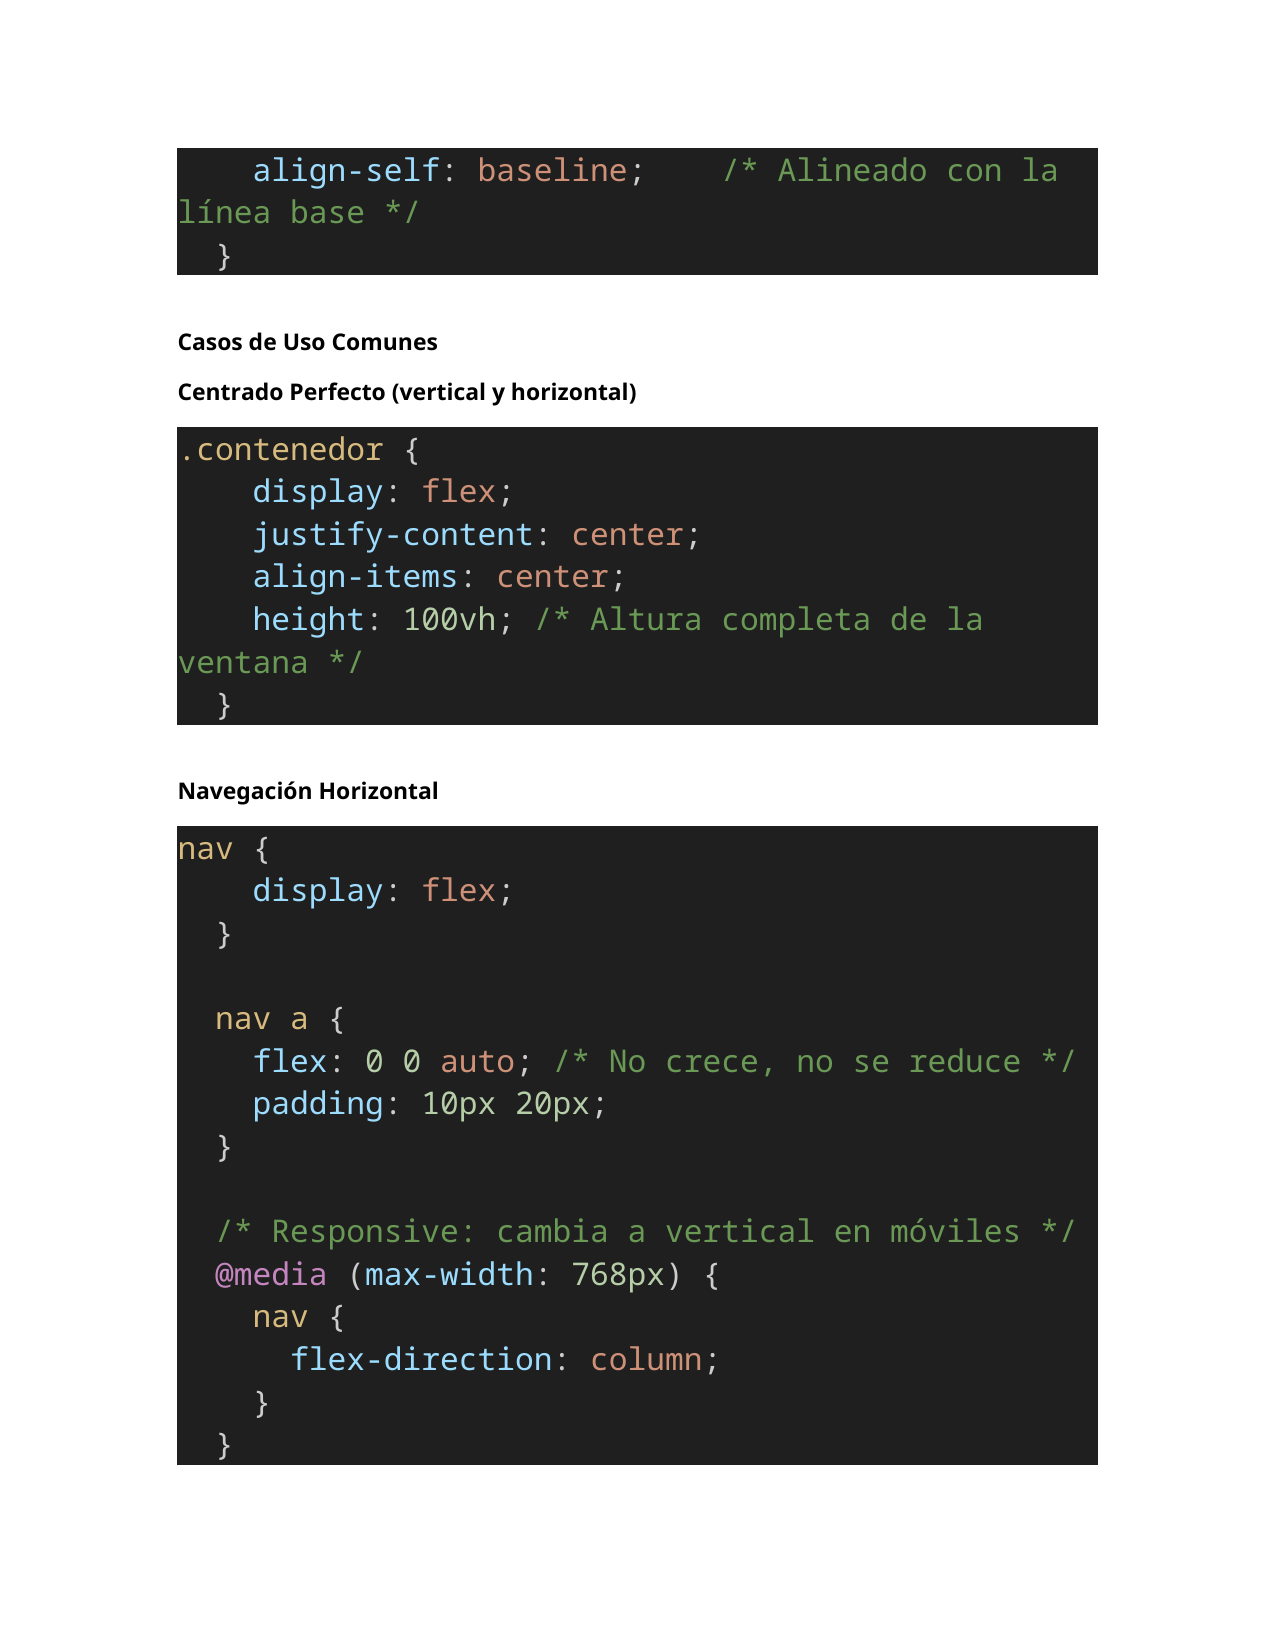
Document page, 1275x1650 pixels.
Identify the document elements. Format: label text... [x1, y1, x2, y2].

text nav { [177, 826, 1098, 868]
text Centrado Perfecto (vertical y horizontal) [177, 376, 1098, 407]
text nav a { [177, 996, 1098, 1039]
text @media (max-width: 768px) { [177, 1252, 1098, 1294]
text flex-direction: column; [177, 1337, 1098, 1379]
text align-self: baseline; /* Alineado con la línea base */ [177, 148, 1098, 233]
text display: flex; [177, 469, 1098, 512]
text /* Responsive: cambia a vertical en móviles */ [177, 1209, 1098, 1252]
text } [177, 1422, 1098, 1465]
text } [177, 911, 1098, 953]
text nav { [177, 1294, 1098, 1337]
text height: 100vh; /* Altura completa de la ventana */ [177, 597, 1098, 682]
text padding: 10px 20px; [177, 1081, 1098, 1124]
text } [177, 682, 1098, 725]
text flex: 0 0 auto; /* No crece, no se reduce */ [177, 1039, 1098, 1081]
text } [177, 233, 1098, 275]
text } [177, 1124, 1098, 1167]
text justify-content: center; [177, 512, 1098, 554]
text Casos de Uso Comunes [177, 326, 1098, 357]
text align-items: center; [177, 554, 1098, 597]
text display: flex; [177, 868, 1098, 911]
text } [177, 1379, 1098, 1422]
text Navegación Horizontal [177, 775, 1098, 807]
text .contenedor { [177, 427, 1098, 469]
